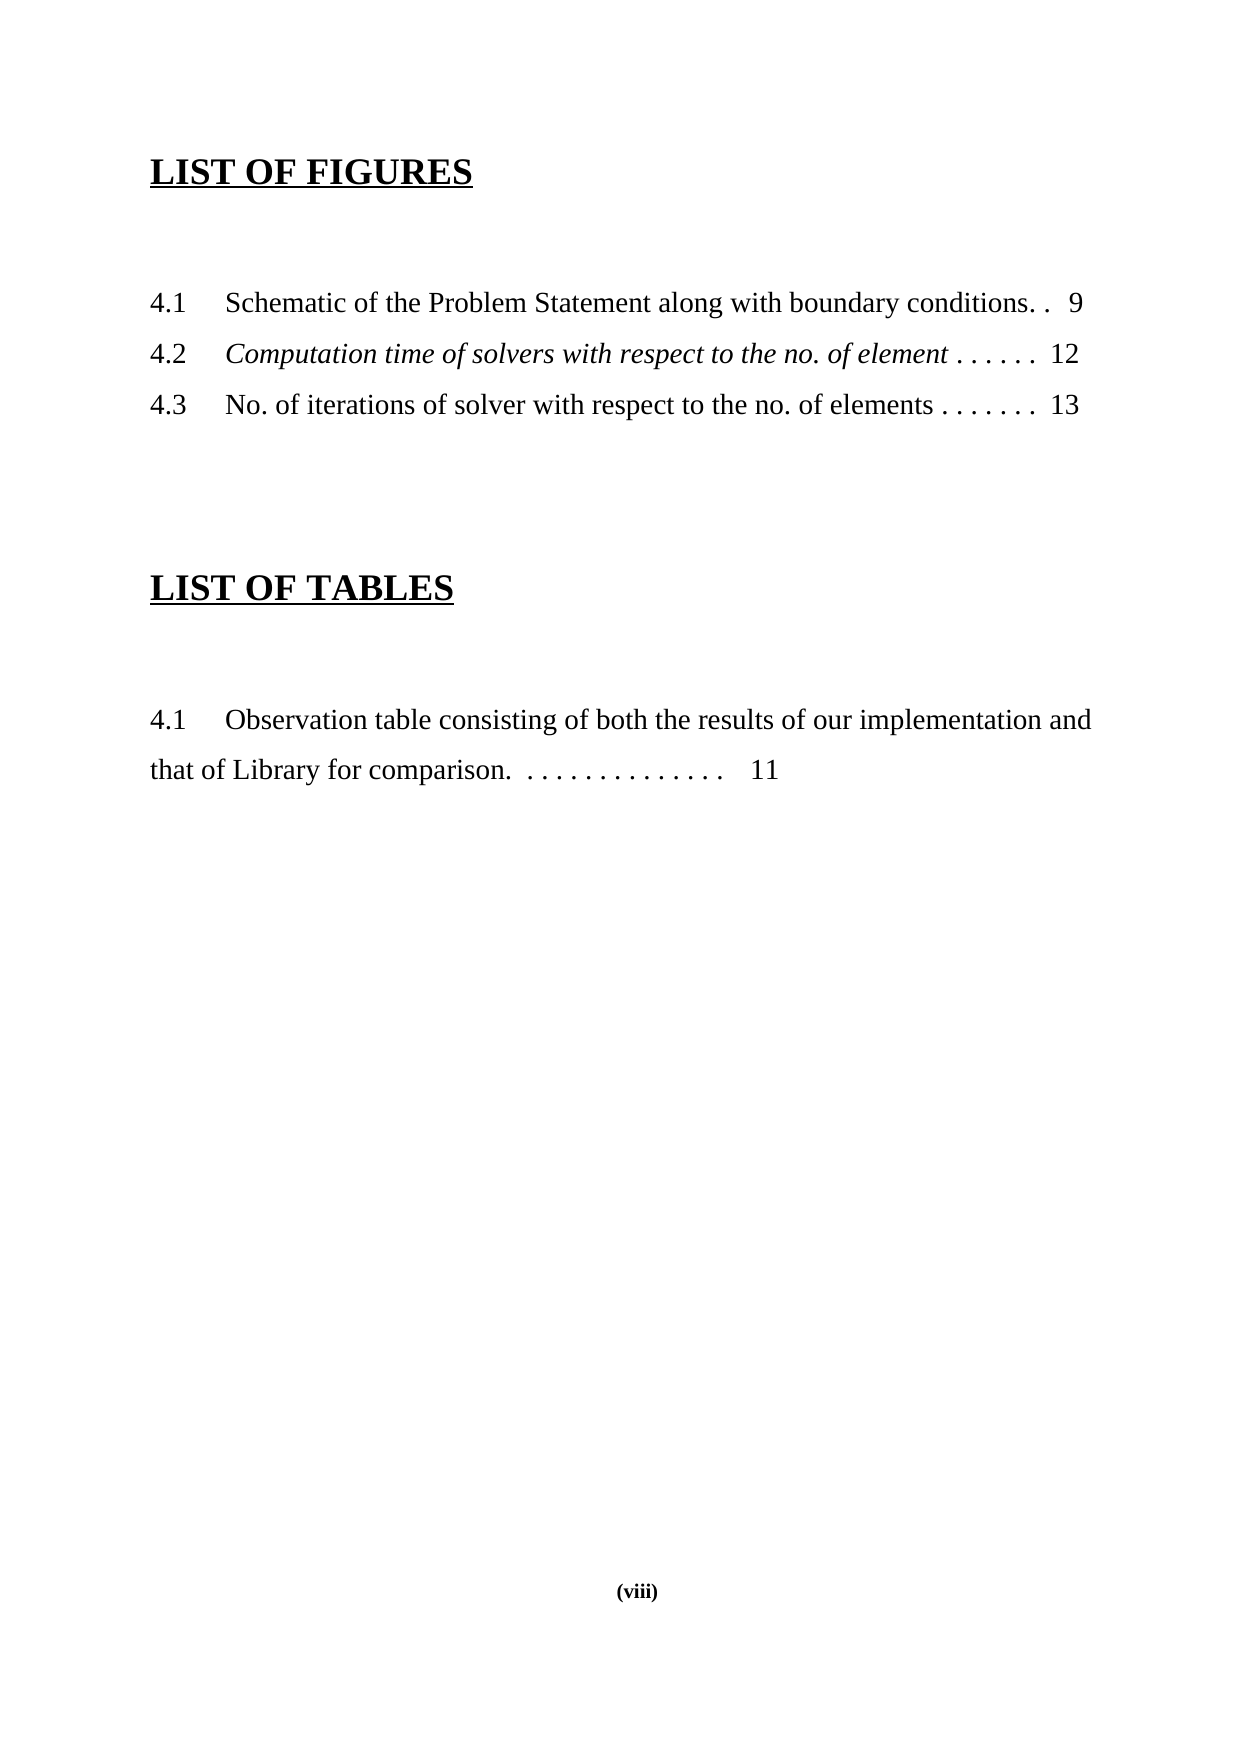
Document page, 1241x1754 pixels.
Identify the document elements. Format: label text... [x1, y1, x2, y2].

text LIST OF TABLES [150, 567, 1124, 609]
text 4.2 Computation time of solvers with respect to the no. of element . . . . . . 12 [150, 337, 1124, 370]
text 4.1 Observation table consisting of both the results of our implementation and that of Library for comparison. . . . . . . . . . . . . . . 11 [150, 702, 1124, 786]
text 4.1 Schematic of the Problem Statement along with boundary conditions. . 9 [150, 286, 1124, 319]
text LIST OF FIGURES [150, 150, 1124, 193]
text (viii) [150, 1579, 1124, 1603]
text 4.3 No. of iterations of solver with respect to the no. of elements . . . . . . . 13 [150, 387, 1124, 421]
